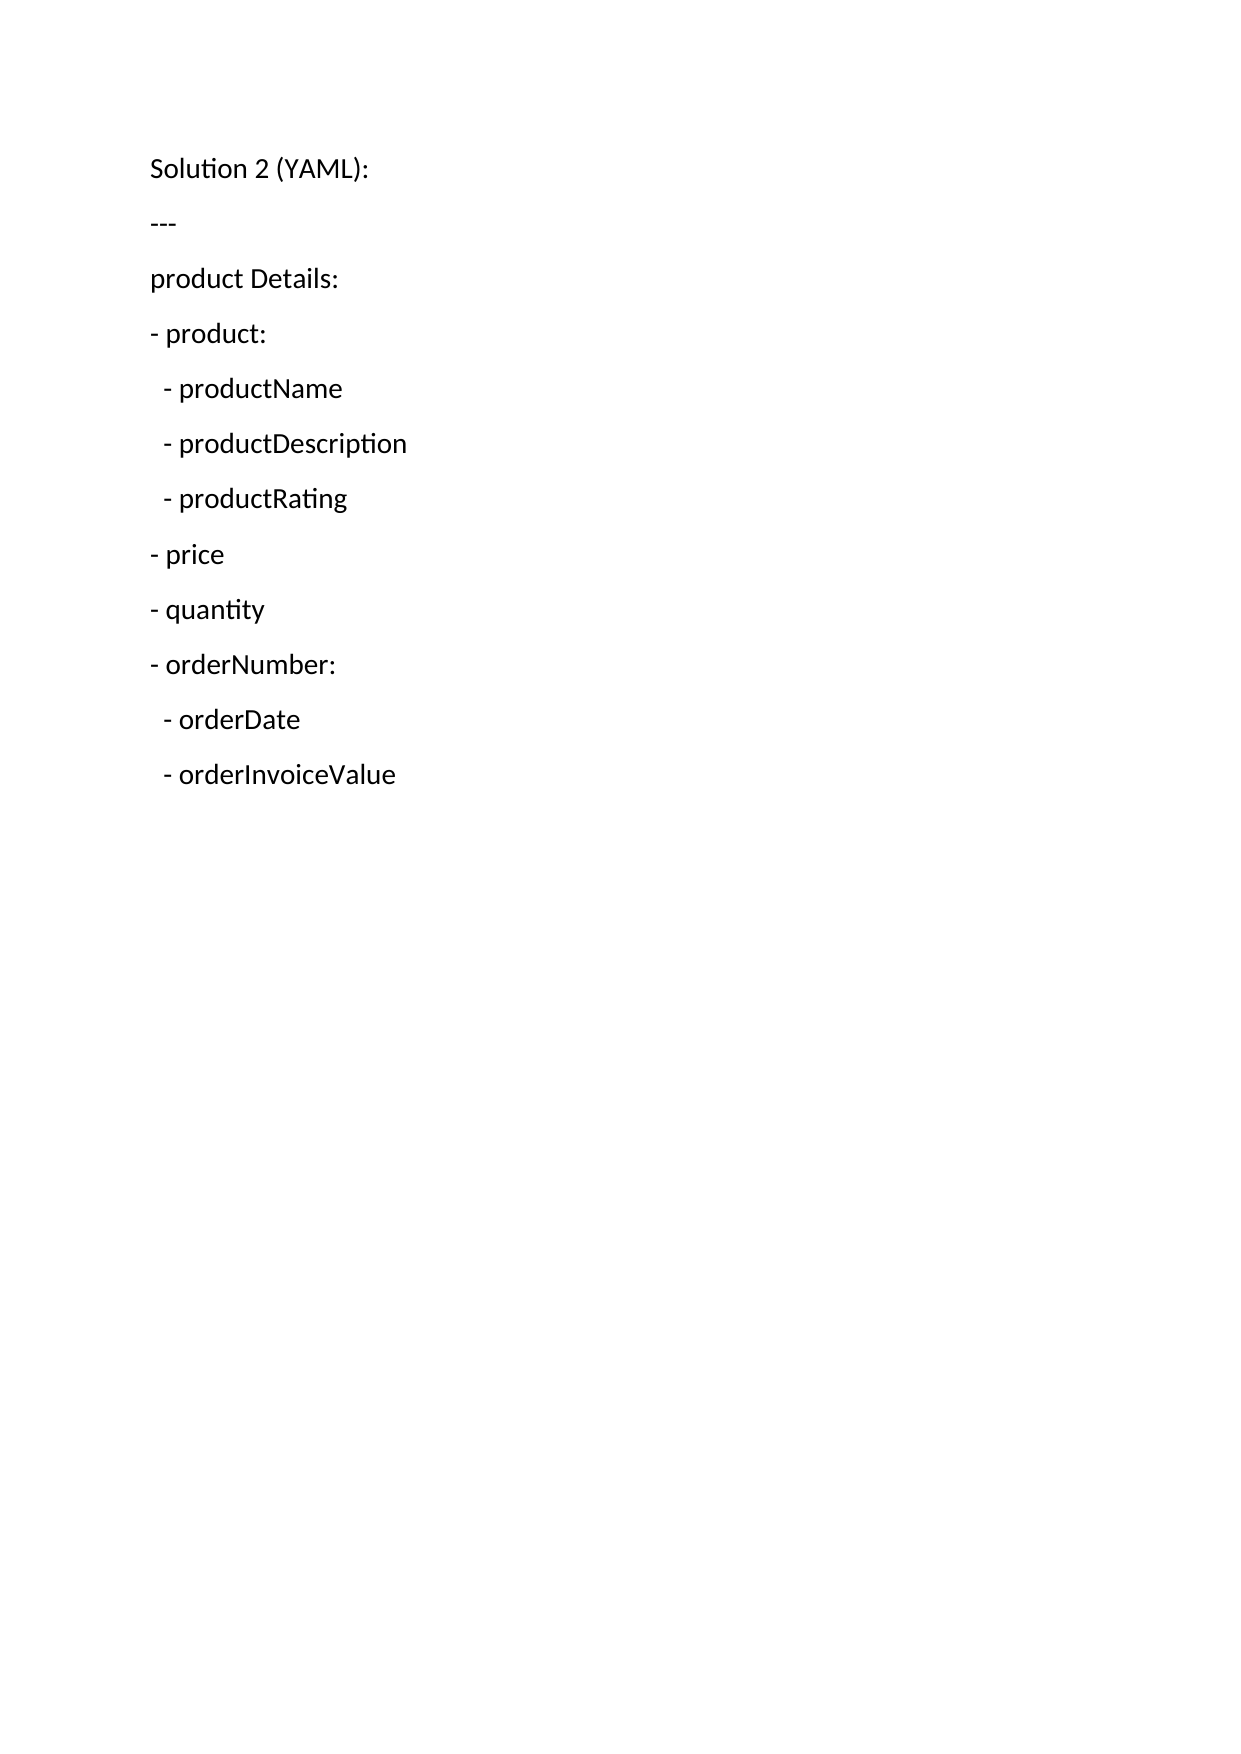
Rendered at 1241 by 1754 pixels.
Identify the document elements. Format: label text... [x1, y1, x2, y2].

text - product: [150, 315, 1090, 351]
text - orderNumber: [150, 646, 1090, 682]
text Solution 2 (YAML): [150, 150, 1090, 186]
text --- [150, 205, 1090, 241]
text - orderInvoiceValue [150, 756, 1090, 792]
text - productRating [150, 481, 1090, 516]
text - price [150, 536, 1090, 571]
text - orderDate [150, 701, 1090, 737]
text - productDescription [150, 426, 1090, 461]
text product Details: [150, 260, 1090, 296]
text - productName [150, 370, 1090, 406]
text - quantity [150, 591, 1090, 626]
